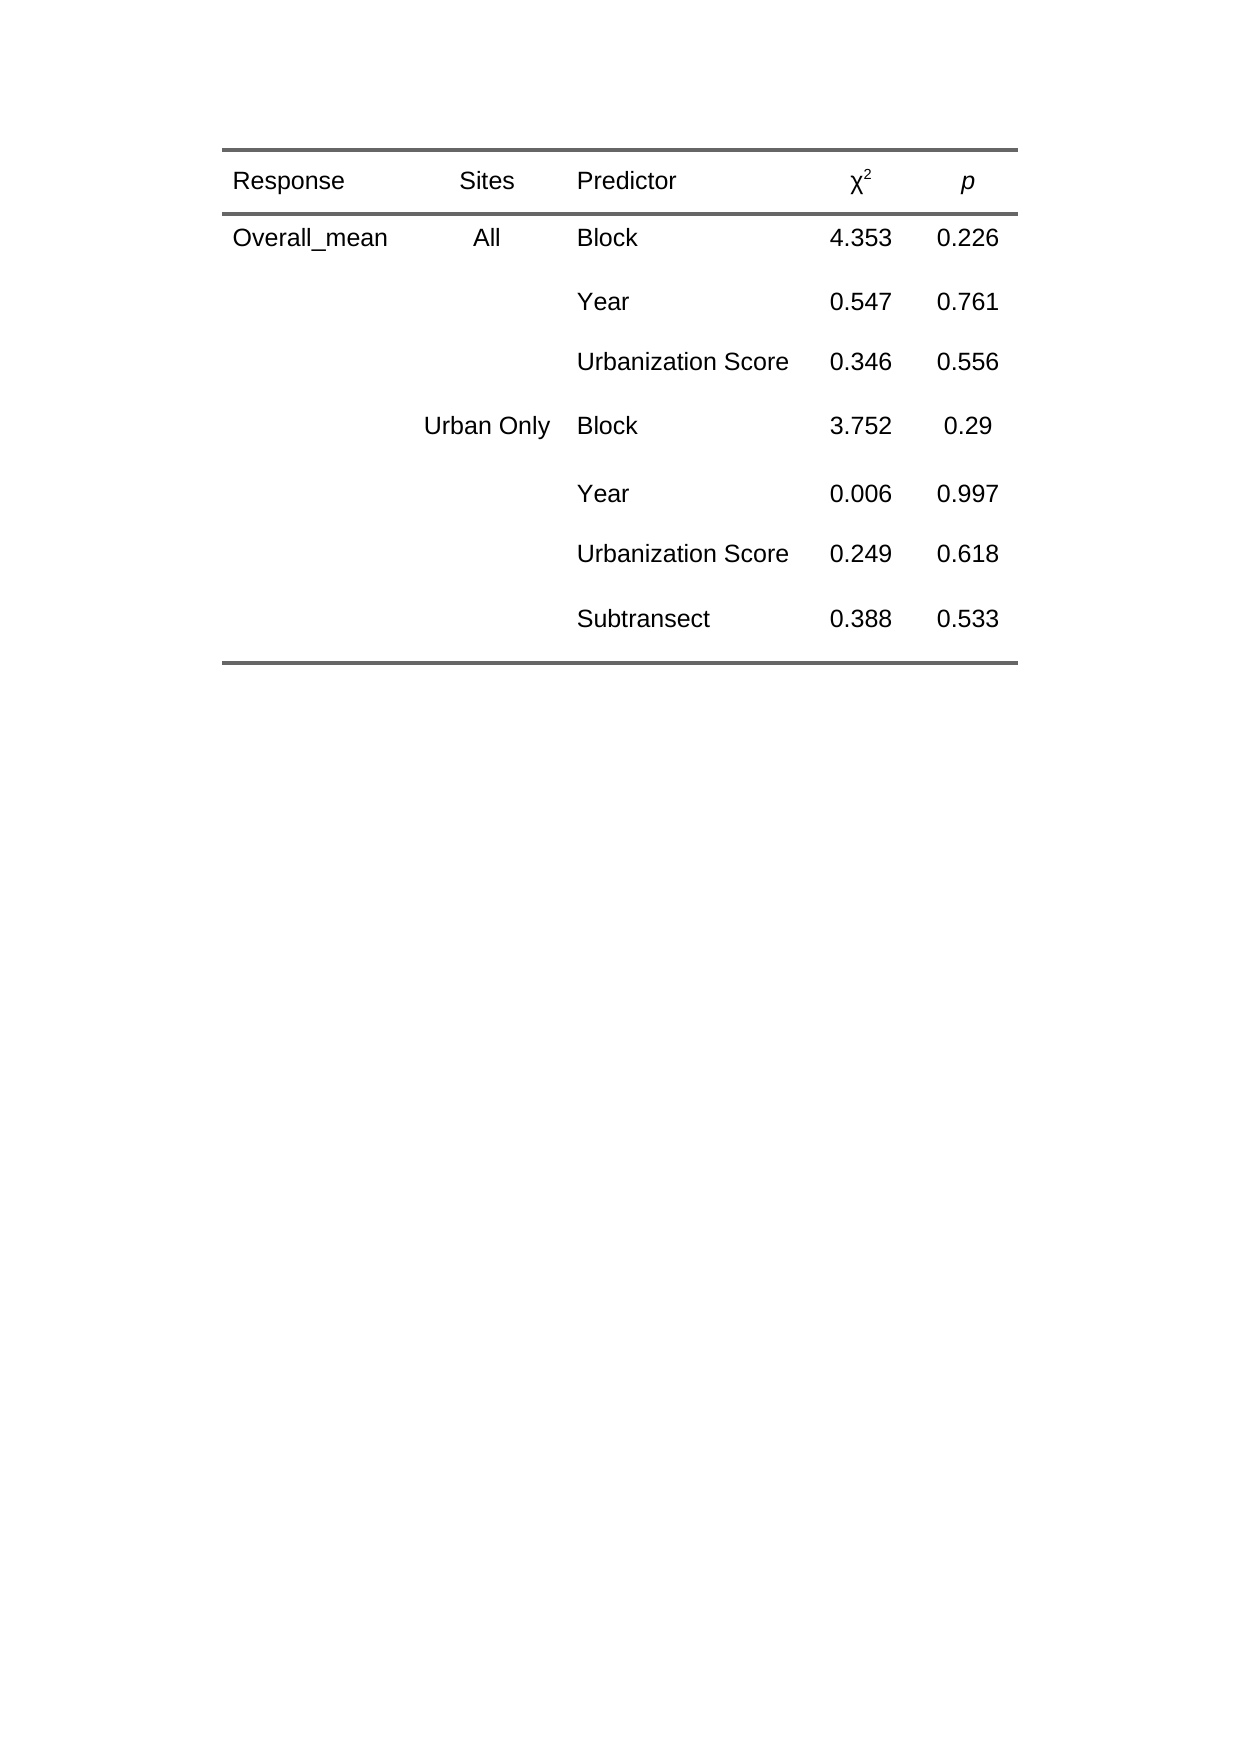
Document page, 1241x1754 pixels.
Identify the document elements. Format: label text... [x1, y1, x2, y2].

table_cell All [408, 216, 566, 404]
table_cell 0.533 [918, 597, 1018, 661]
table_cell 0.556 [918, 340, 1018, 404]
table_cell Year [566, 276, 804, 340]
table_cell 3.752 [804, 404, 918, 468]
table_cell 0.29 [918, 404, 1018, 468]
table_header Sites [408, 152, 566, 212]
table_cell Year [566, 468, 804, 532]
table_cell Urbanization Score [566, 533, 804, 597]
table_cell 0.997 [918, 468, 1018, 532]
table_cell Overall_mean [222, 216, 407, 661]
table_header p [918, 152, 1018, 212]
table_header Predictor [566, 152, 804, 212]
table_cell 0.346 [804, 340, 918, 404]
table_cell Block [566, 216, 804, 276]
table_cell 0.618 [918, 533, 1018, 597]
table_cell 4.353 [804, 216, 918, 276]
table_header Response [222, 152, 407, 212]
table_cell Urban Only [408, 404, 566, 661]
table_cell 0.006 [804, 468, 918, 532]
table_cell 0.226 [918, 216, 1018, 276]
table_cell Block [566, 404, 804, 468]
table_cell Urbanization Score [566, 340, 804, 404]
table_cell 0.388 [804, 597, 918, 661]
table_cell 0.547 [804, 276, 918, 340]
table_cell 0.249 [804, 533, 918, 597]
table_header χ2 [804, 152, 918, 212]
table_cell Subtransect [566, 597, 804, 661]
table_cell 0.761 [918, 276, 1018, 340]
